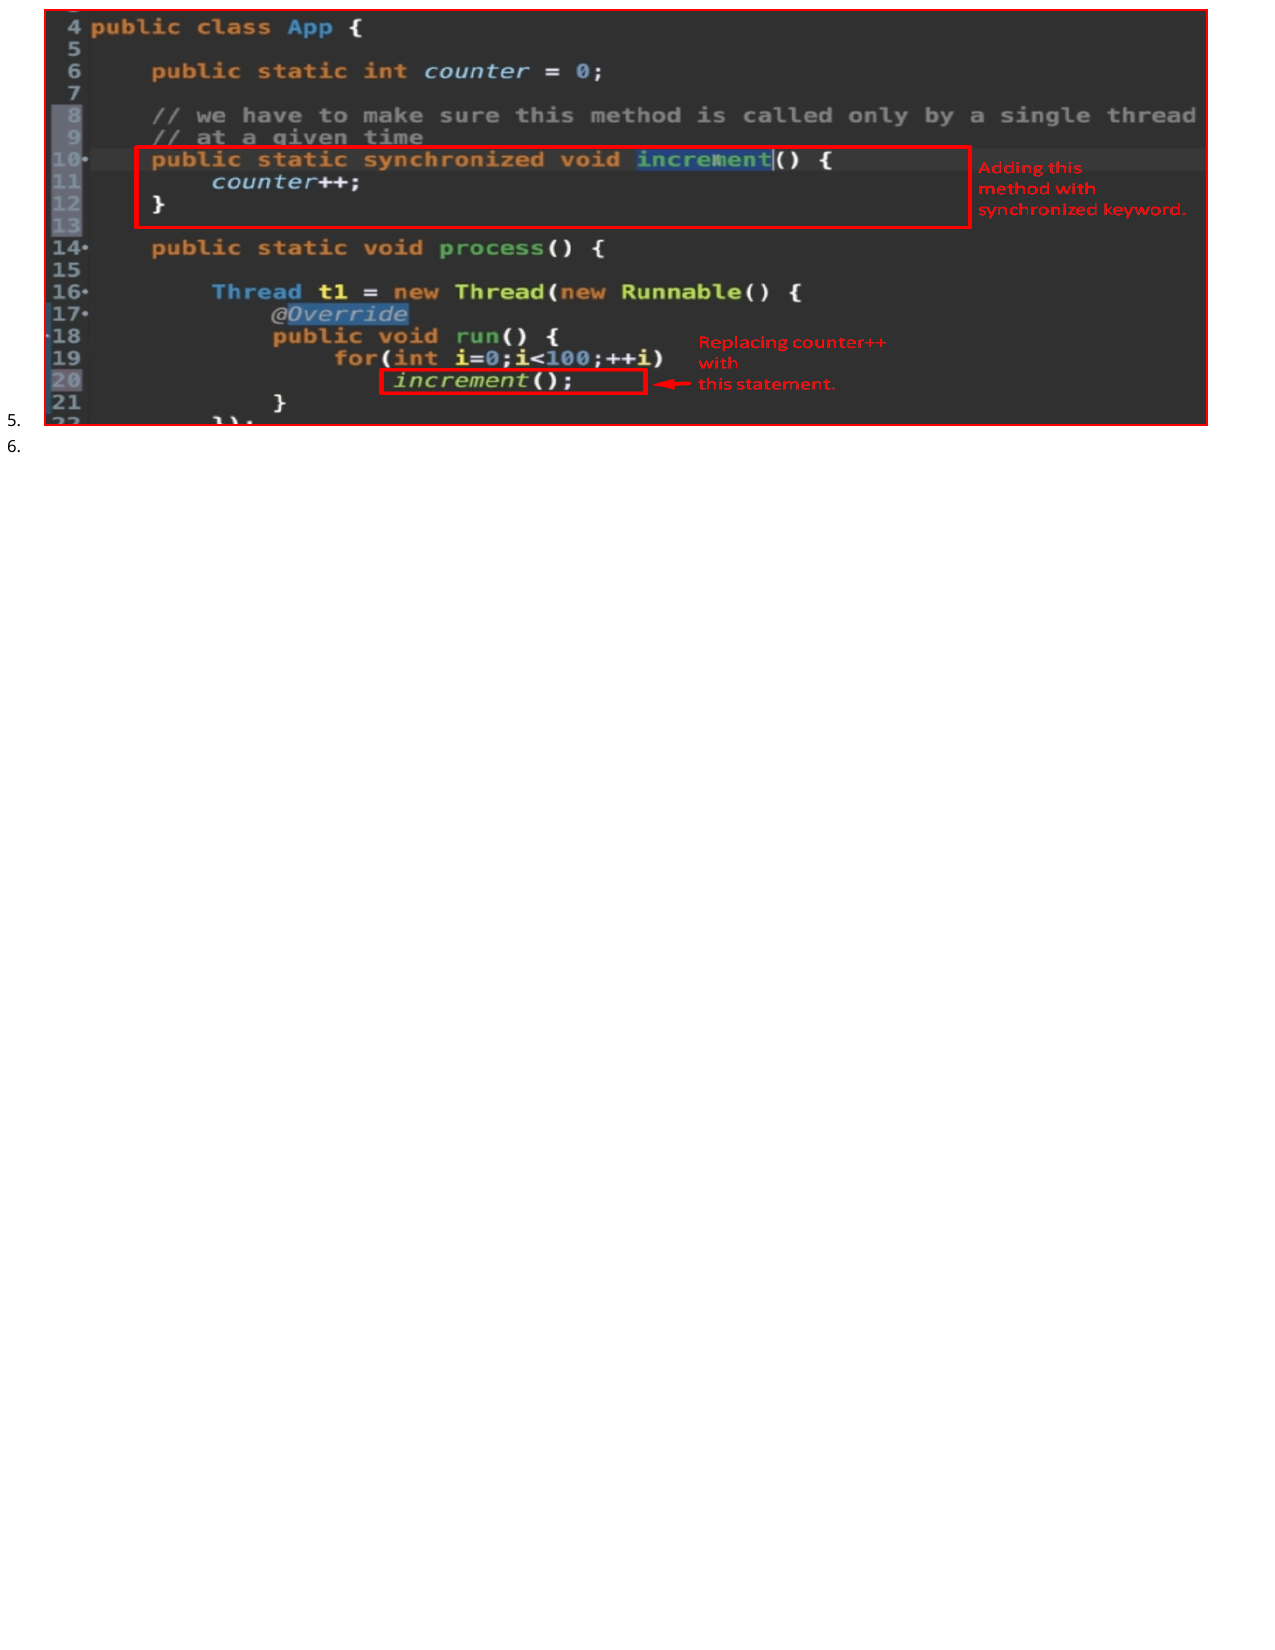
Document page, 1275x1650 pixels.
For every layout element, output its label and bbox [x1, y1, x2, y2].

picture [46, 11, 1206, 424]
